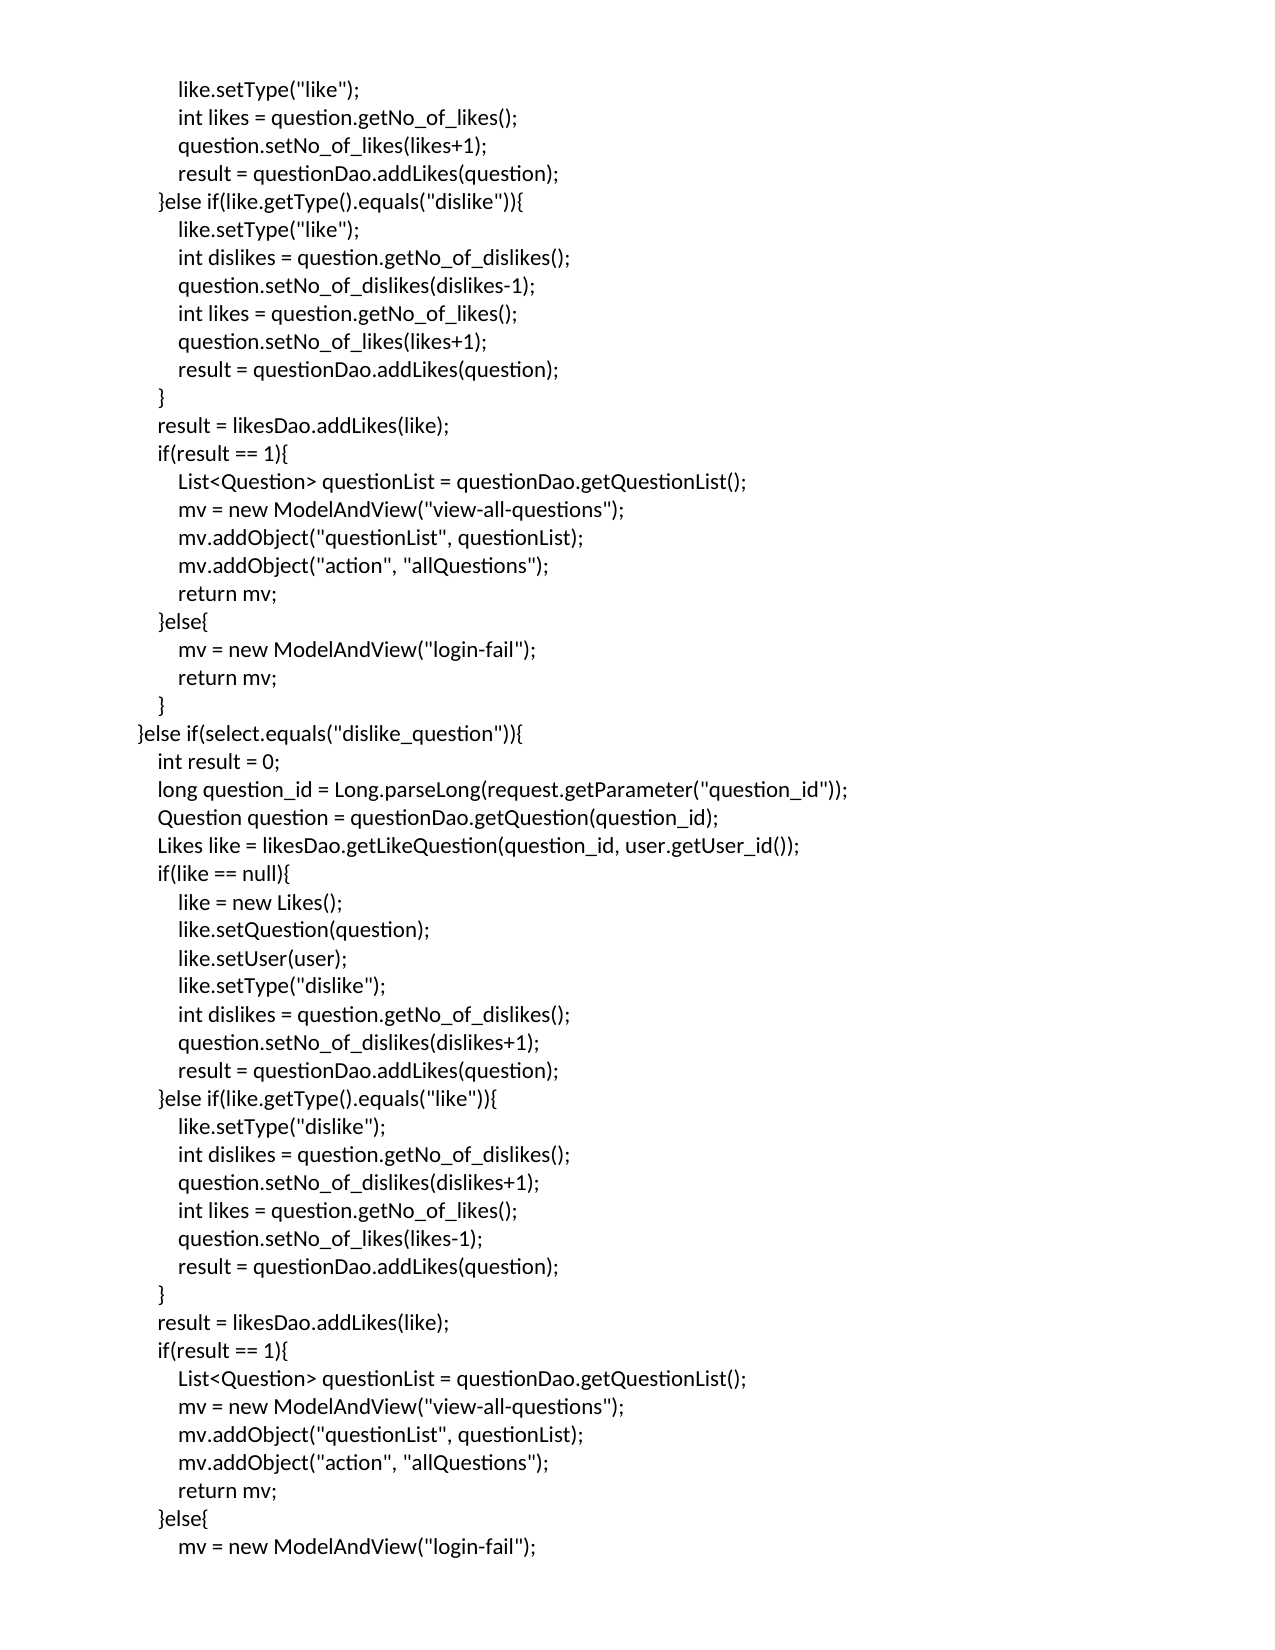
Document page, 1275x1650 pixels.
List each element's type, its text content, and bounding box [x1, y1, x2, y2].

text } [75, 691, 1200, 719]
text List<Question> questionList = questionDao.getQuestionList(); [75, 467, 1200, 495]
text like.setType("dislike"); [75, 1112, 1200, 1140]
text result = questionDao.addLikes(question); [75, 159, 1200, 187]
text int result = 0; [75, 747, 1200, 776]
text question.setNo_of_dislikes(dislikes+1); [75, 1028, 1200, 1056]
text List<Question> questionList = questionDao.getQuestionList(); [75, 1364, 1200, 1392]
text mv.addObject("questionList", questionList); [75, 1420, 1200, 1448]
text like.setUser(user); [75, 944, 1200, 972]
text like.setType("dislike"); [75, 972, 1200, 1000]
text if(result == 1){ [75, 1336, 1200, 1364]
text }else{ [75, 607, 1200, 635]
text result = questionDao.addLikes(question); [75, 1056, 1200, 1084]
text result = likesDao.addLikes(like); [75, 411, 1200, 439]
text int dislikes = question.getNo_of_dislikes(); [75, 243, 1200, 271]
text return mv; [75, 579, 1200, 607]
text if(result == 1){ [75, 439, 1200, 467]
text return mv; [75, 1476, 1200, 1504]
text like = new Likes(); [75, 888, 1200, 916]
text int dislikes = question.getNo_of_dislikes(); [75, 1000, 1200, 1028]
text mv = new ModelAndView("login-fail"); [75, 635, 1200, 663]
text mv = new ModelAndView("view-all-questions"); [75, 495, 1200, 523]
text result = questionDao.addLikes(question); [75, 355, 1200, 383]
text mv.addObject("questionList", questionList); [75, 523, 1200, 551]
text question.setNo_of_dislikes(dislikes+1); [75, 1168, 1200, 1196]
text result = questionDao.addLikes(question); [75, 1252, 1200, 1280]
text int likes = question.getNo_of_likes(); [75, 299, 1200, 327]
text question.setNo_of_likes(likes+1); [75, 327, 1200, 355]
text if(like == null){ [75, 859, 1200, 888]
text mv = new ModelAndView("login-fail"); [75, 1532, 1200, 1560]
text question.setNo_of_dislikes(dislikes-1); [75, 271, 1200, 299]
text return mv; [75, 663, 1200, 691]
text } [75, 1280, 1200, 1308]
text }else{ [75, 1504, 1200, 1532]
text }else if(like.getType().equals("like")){ [75, 1084, 1200, 1112]
text long question_id = Long.parseLong(request.getParameter("question_id")); [75, 776, 1200, 803]
text int dislikes = question.getNo_of_dislikes(); [75, 1140, 1200, 1168]
text }else if(like.getType().equals("dislike")){ [75, 187, 1200, 215]
text Question question = questionDao.getQuestion(question_id); [75, 803, 1200, 832]
text Likes like = likesDao.getLikeQuestion(question_id, user.getUser_id()); [75, 832, 1200, 859]
text like.setQuestion(question); [75, 916, 1200, 944]
text int likes = question.getNo_of_likes(); [75, 1196, 1200, 1224]
text like.setType("like"); [75, 75, 1200, 103]
text mv = new ModelAndView("view-all-questions"); [75, 1392, 1200, 1420]
text mv.addObject("action", "allQuestions"); [75, 1448, 1200, 1476]
text } [75, 383, 1200, 411]
text int likes = question.getNo_of_likes(); [75, 103, 1200, 131]
text result = likesDao.addLikes(like); [75, 1308, 1200, 1336]
text question.setNo_of_likes(likes+1); [75, 131, 1200, 159]
text }else if(select.equals("dislike_question")){ [75, 719, 1200, 747]
text question.setNo_of_likes(likes-1); [75, 1224, 1200, 1252]
text like.setType("like"); [75, 215, 1200, 243]
text mv.addObject("action", "allQuestions"); [75, 551, 1200, 579]
